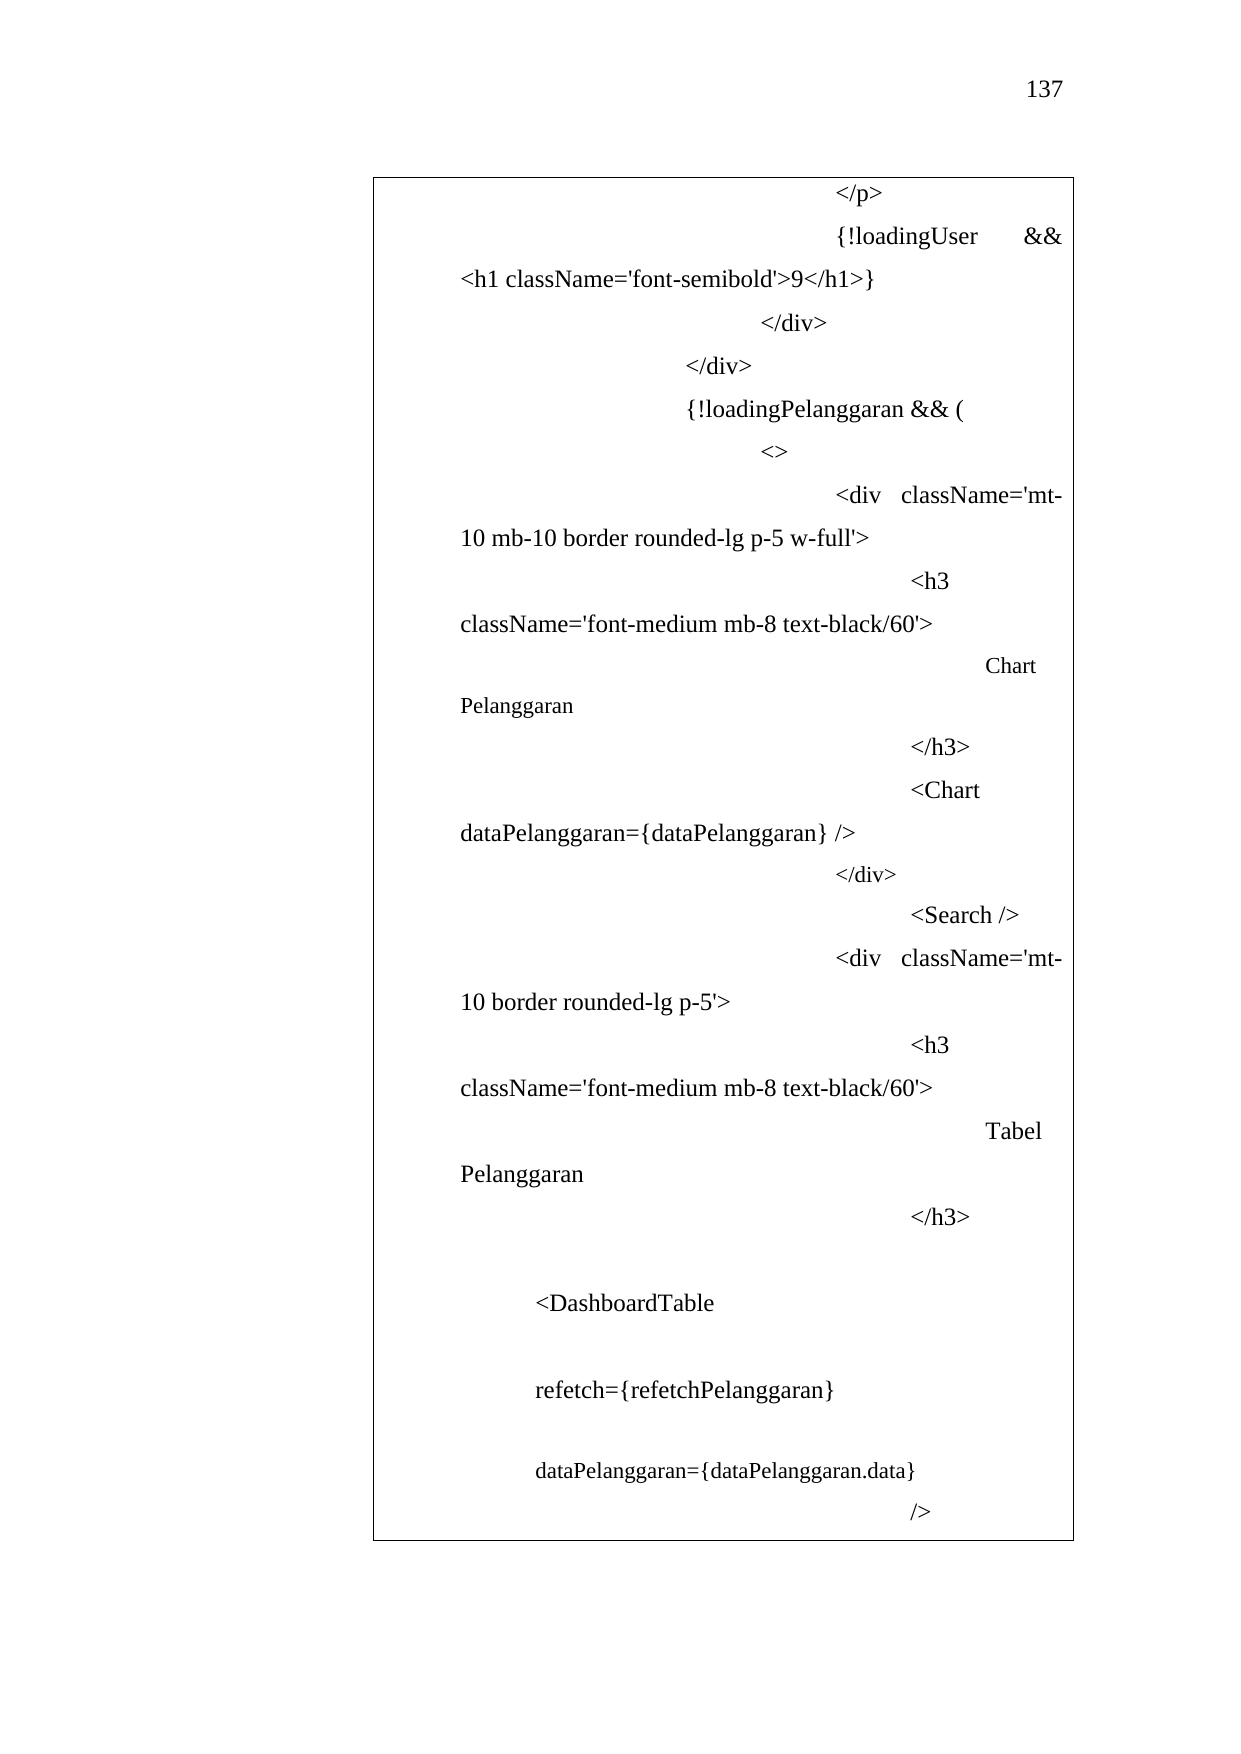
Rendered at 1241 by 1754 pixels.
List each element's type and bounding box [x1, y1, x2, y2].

table_header [374, 178, 1073, 1540]
